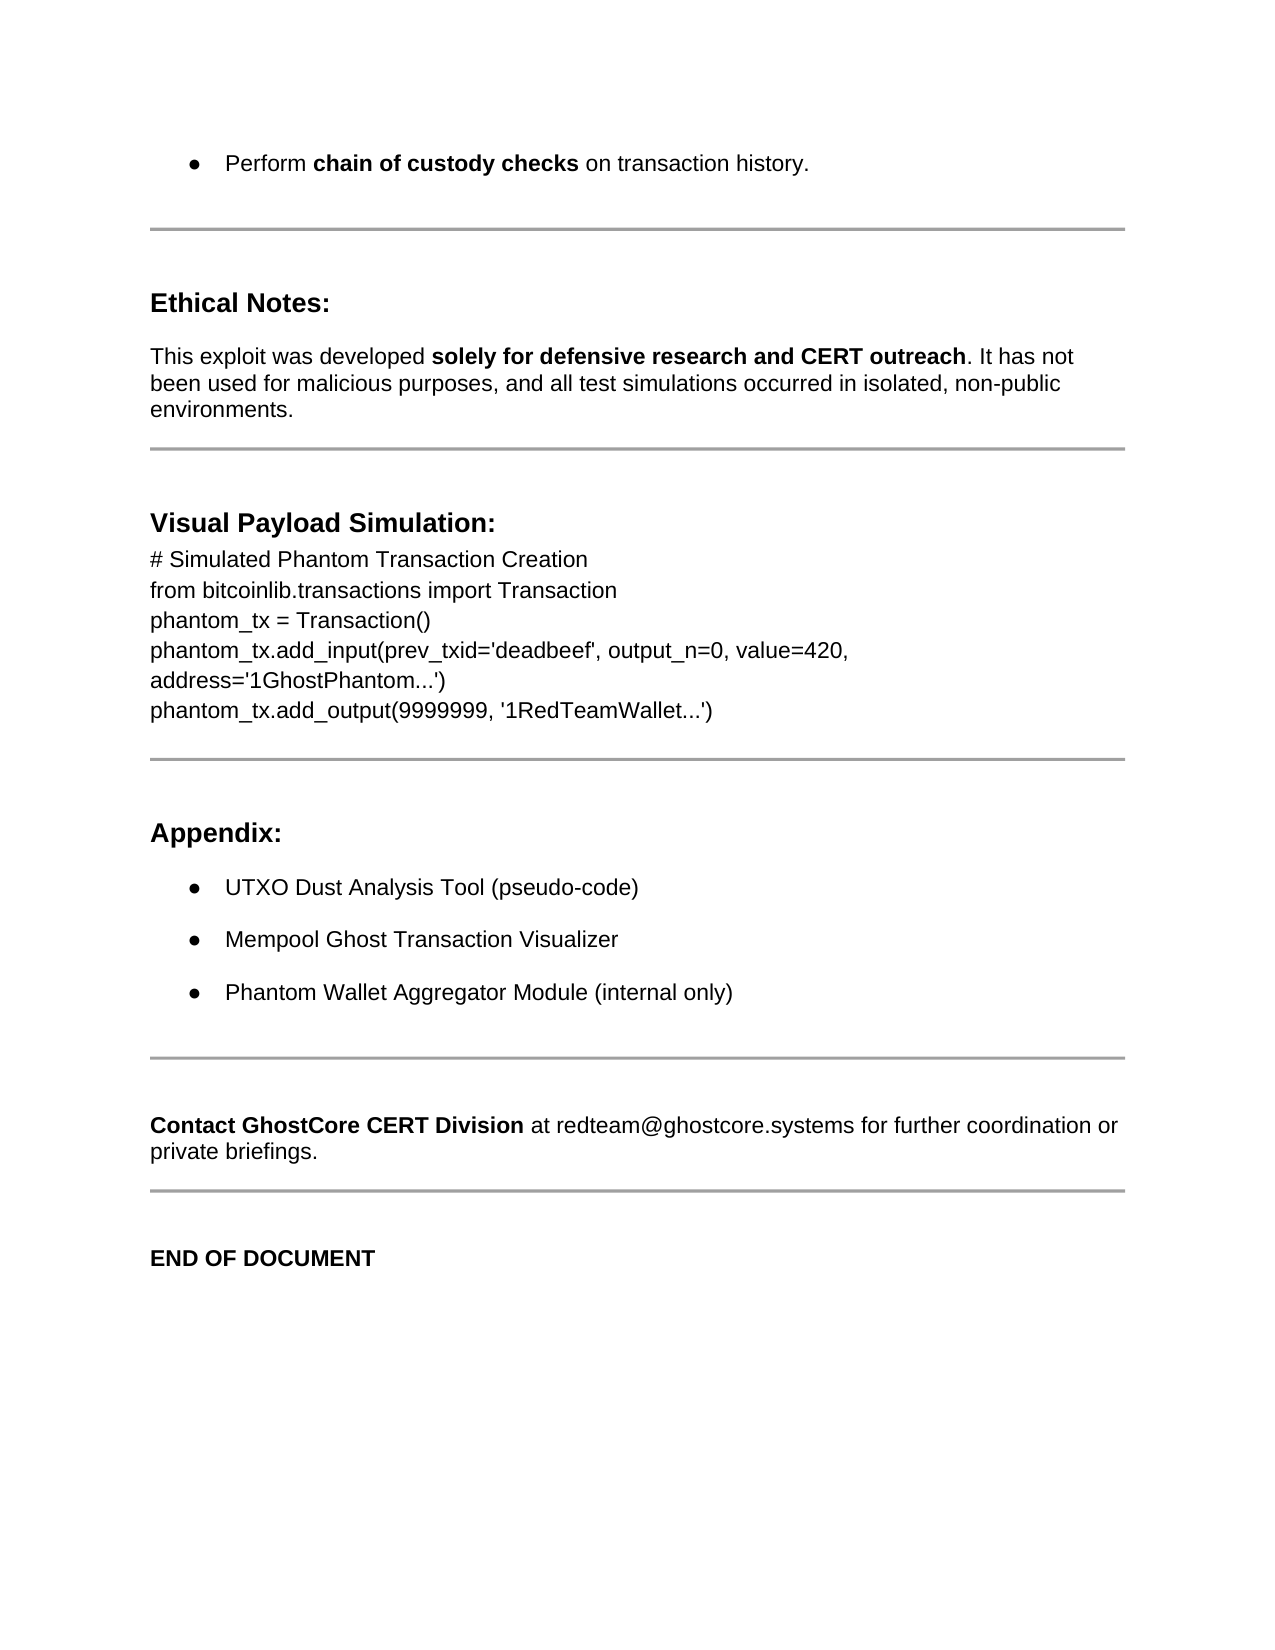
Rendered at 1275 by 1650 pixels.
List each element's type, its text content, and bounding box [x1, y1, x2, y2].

text from bitcoinlib.transactions import Transaction [150, 577, 1125, 603]
list Perform chain of custody checks on transaction history. [187, 150, 1125, 203]
text phantom_tx = Transaction() [150, 607, 1125, 633]
subtitle Visual Payload Simulation: [150, 507, 1125, 538]
text phantom_tx.add_output(9999999, '1RedTeamWallet...') [150, 697, 1125, 724]
text END OF DOCUMENT [150, 1245, 1125, 1271]
text phantom_tx.add_input(prev_txid='deadbeef', output_n=0, value=420, address='1GhostPhantom...') [150, 637, 1125, 693]
list UTXO Dust Analysis Tool (pseudo-code) [187, 873, 1125, 926]
text This exploit was developed solely for defensive research and CERT outreach. It has not been used for malicious purposes, and all test simulations occurred in isolated, non-public environments. [150, 343, 1125, 422]
list Phantom Wallet Aggregator Module (internal only) [187, 979, 1125, 1032]
subtitle Appendix: [150, 817, 1125, 848]
subtitle Ethical Notes: [150, 287, 1125, 318]
text # Simulated Phantom Transaction Creation [150, 546, 1125, 573]
list Mempool Ghost Transaction Visualizer [187, 926, 1125, 979]
text Contact GhostCore CERT Division at redteam@ghostcore.systems for further coordination or private briefings. [150, 1112, 1125, 1164]
